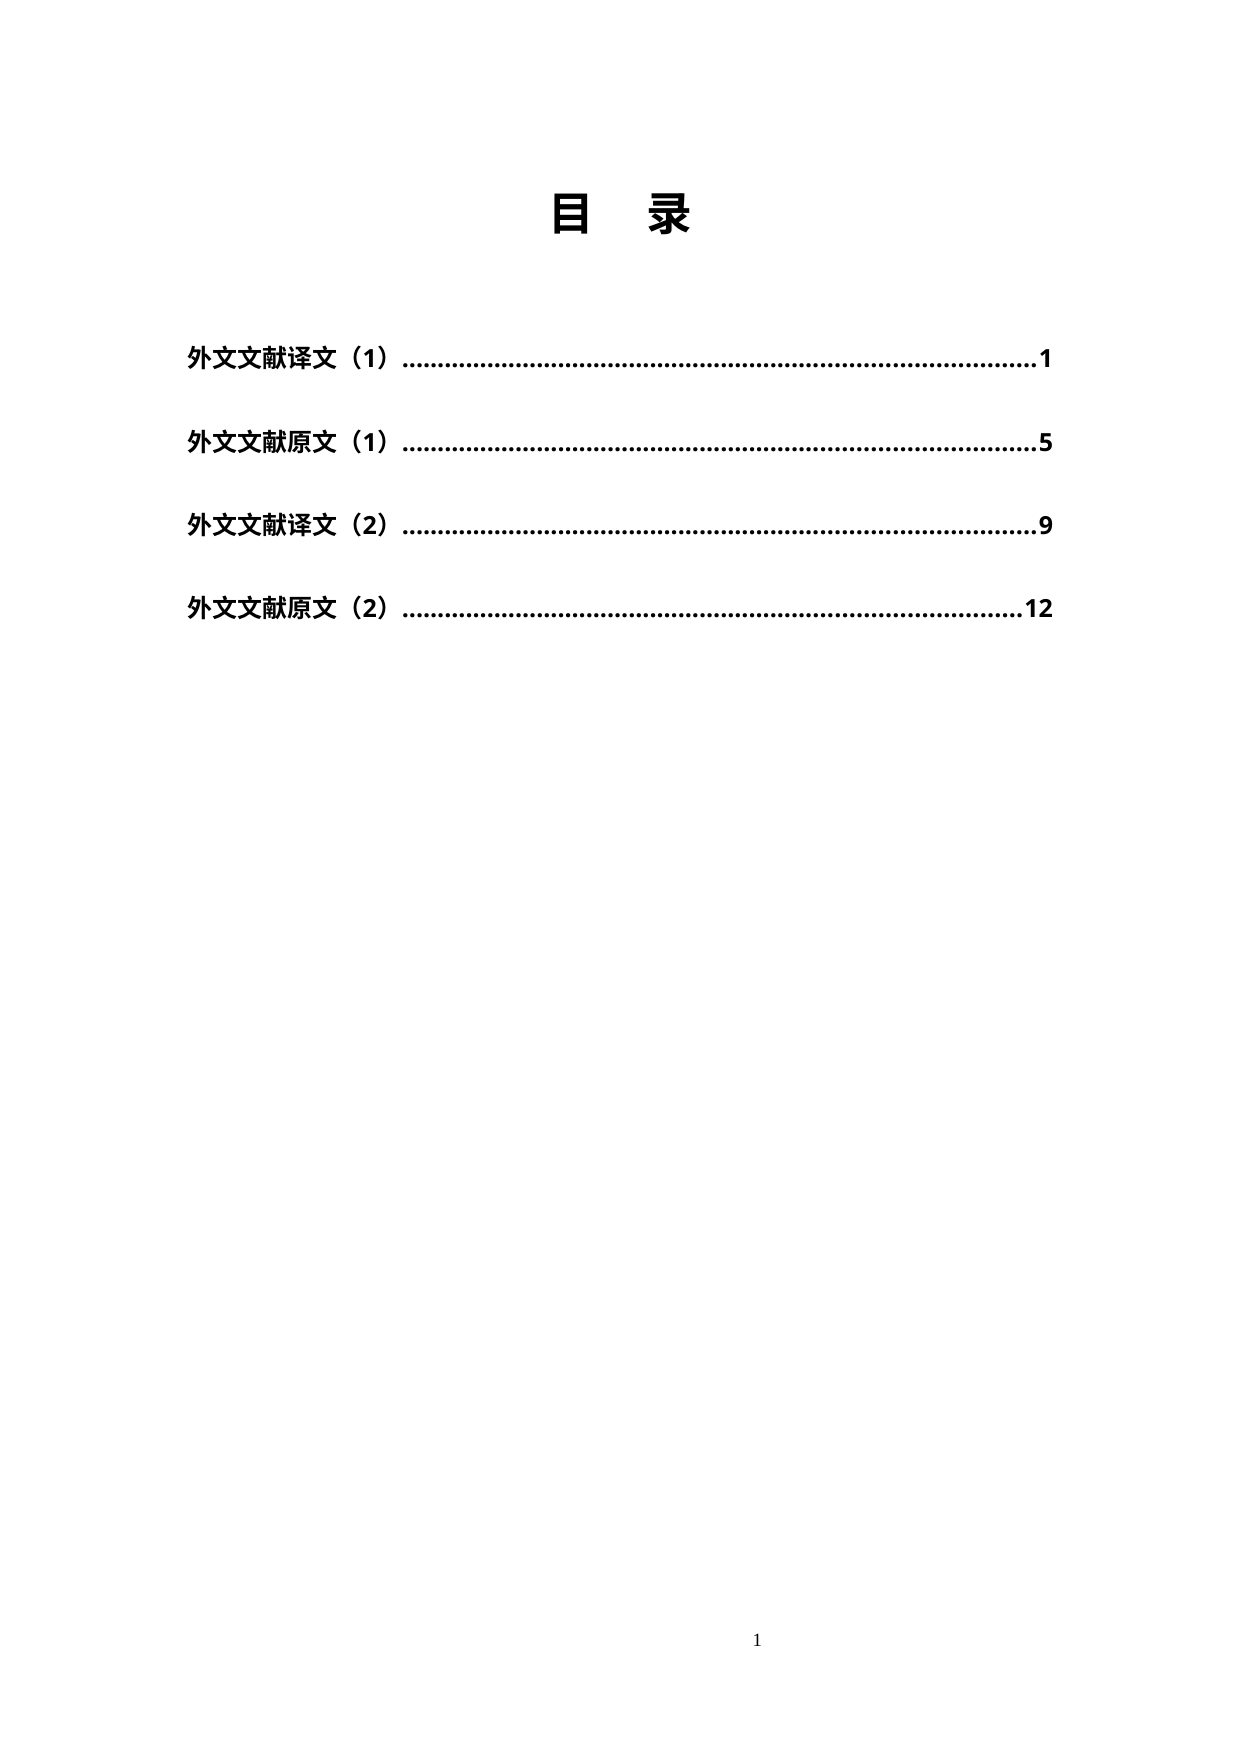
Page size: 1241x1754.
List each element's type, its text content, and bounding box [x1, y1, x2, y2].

text 外文文献译文（1） 1 [187, 324, 1053, 389]
text 外文文献译文（2） 9 [187, 491, 1053, 556]
text 目 录 [187, 162, 1053, 259]
text 外文文献原文（1） 5 [187, 408, 1053, 473]
text 外文文献原文（2） 12 [187, 574, 1053, 639]
